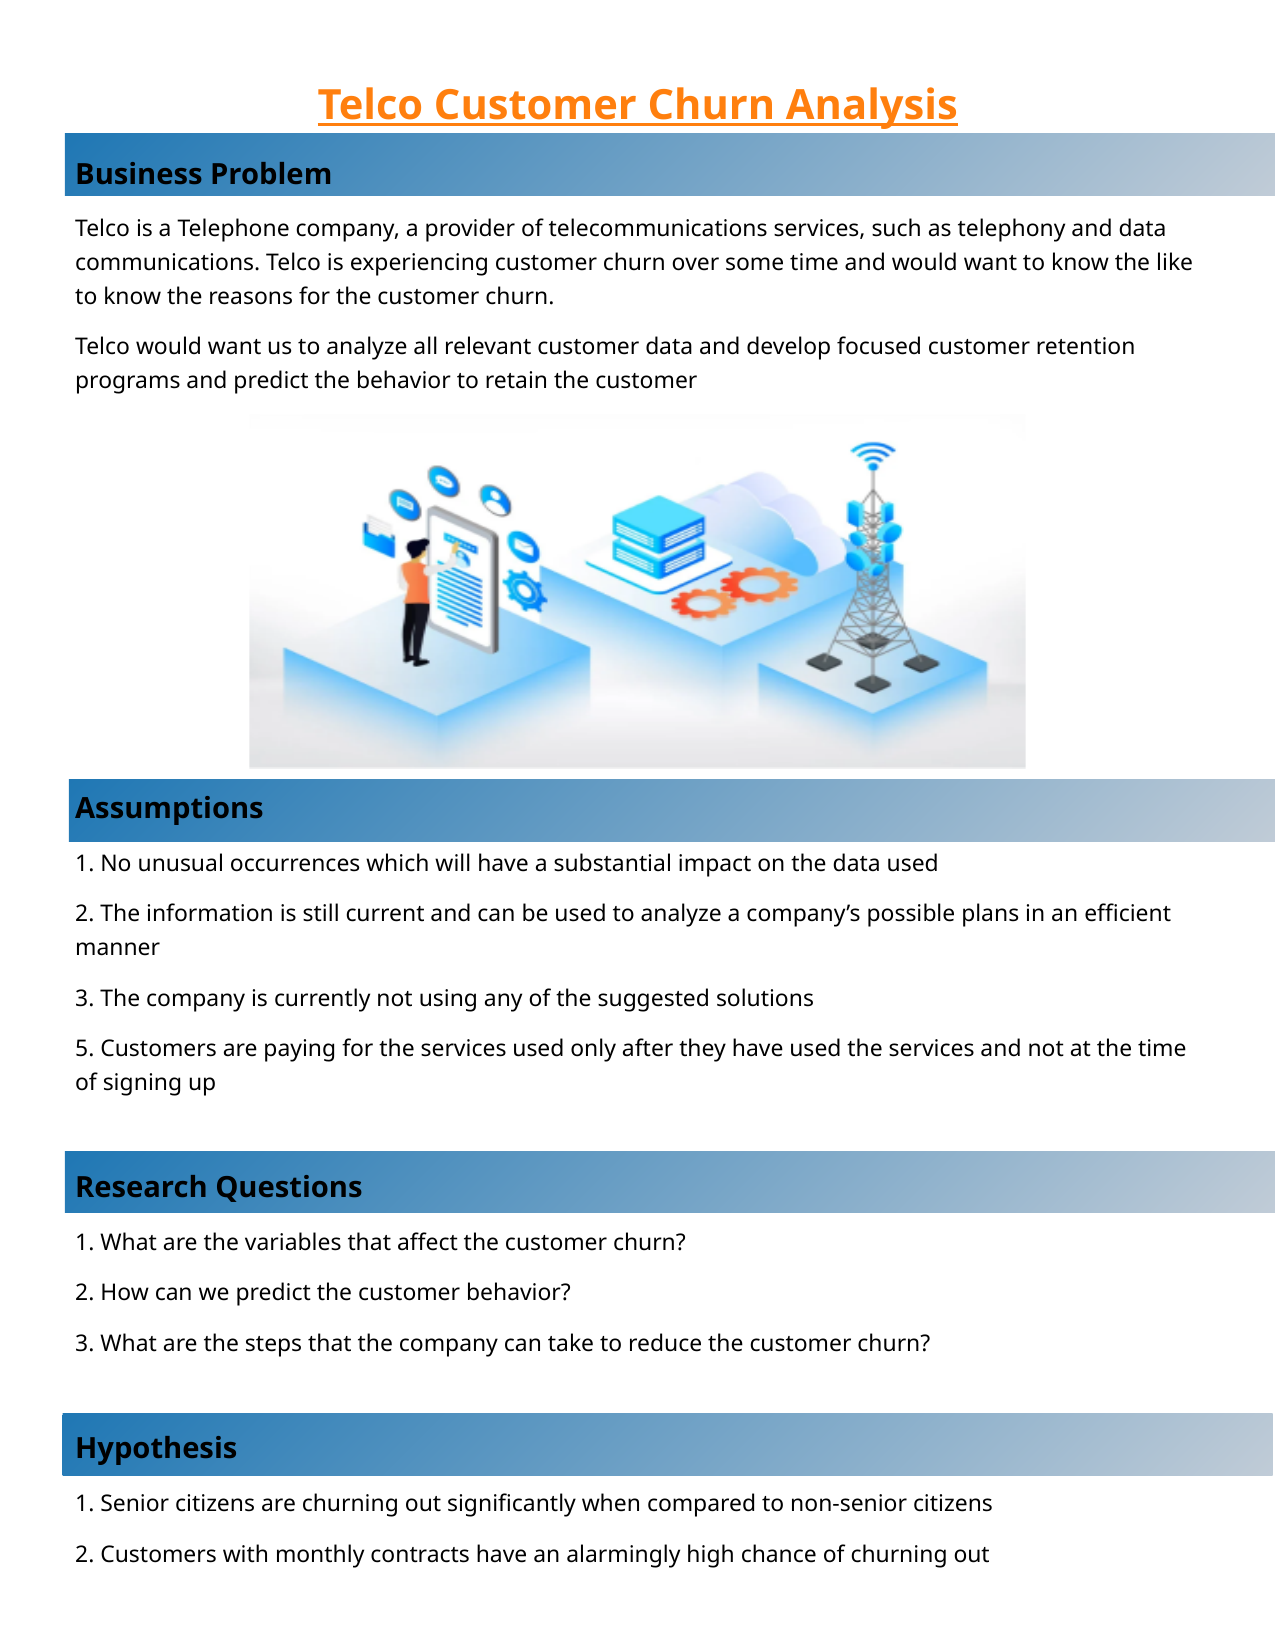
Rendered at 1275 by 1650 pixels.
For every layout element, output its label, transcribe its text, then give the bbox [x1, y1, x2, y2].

text Assumptions [75, 787, 1200, 827]
text 2. The information is still current and can be used to analyze a company’s possible plans in an efficient manner [75, 897, 1200, 962]
text 5. Customers are paying for the services used only after they have used the services and not at the time of signing up [75, 1032, 1200, 1097]
text Telco would want us to analyze all relevant customer data and develop focused customer retention programs and predict the behavior to retain the customer [75, 330, 1200, 395]
text 3. What are the steps that the company can take to reduce the customer churn? [75, 1327, 1200, 1358]
text 2. Customers with monthly contracts have an alarmingly high chance of churning out [75, 1537, 1200, 1569]
text Research Questions [75, 1166, 1200, 1206]
text 1. Senior citizens are churning out significantly when compared to non-senior citizens [75, 1487, 1200, 1518]
text Telco is a Telephone company, a provider of telecommunications services, such as telephony and data communications. Telco is experiencing customer churn over some time and would want to know the like to know the reasons for the customer churn. [75, 212, 1200, 311]
text 2. How can we predict the customer behavior? [75, 1276, 1200, 1308]
text Business Problem [75, 153, 1200, 193]
text 1. No unusual occurrences which will have a substantial impact on the data used [75, 847, 1200, 878]
text Telco Customer Churn Analysis [75, 75, 1200, 132]
picture [249, 414, 1026, 769]
text 1. What are the variables that affect the customer churn? [75, 1226, 1200, 1257]
text 3. The company is currently not using any of the suggested solutions [75, 981, 1200, 1013]
text Hypothesis [75, 1428, 1200, 1467]
